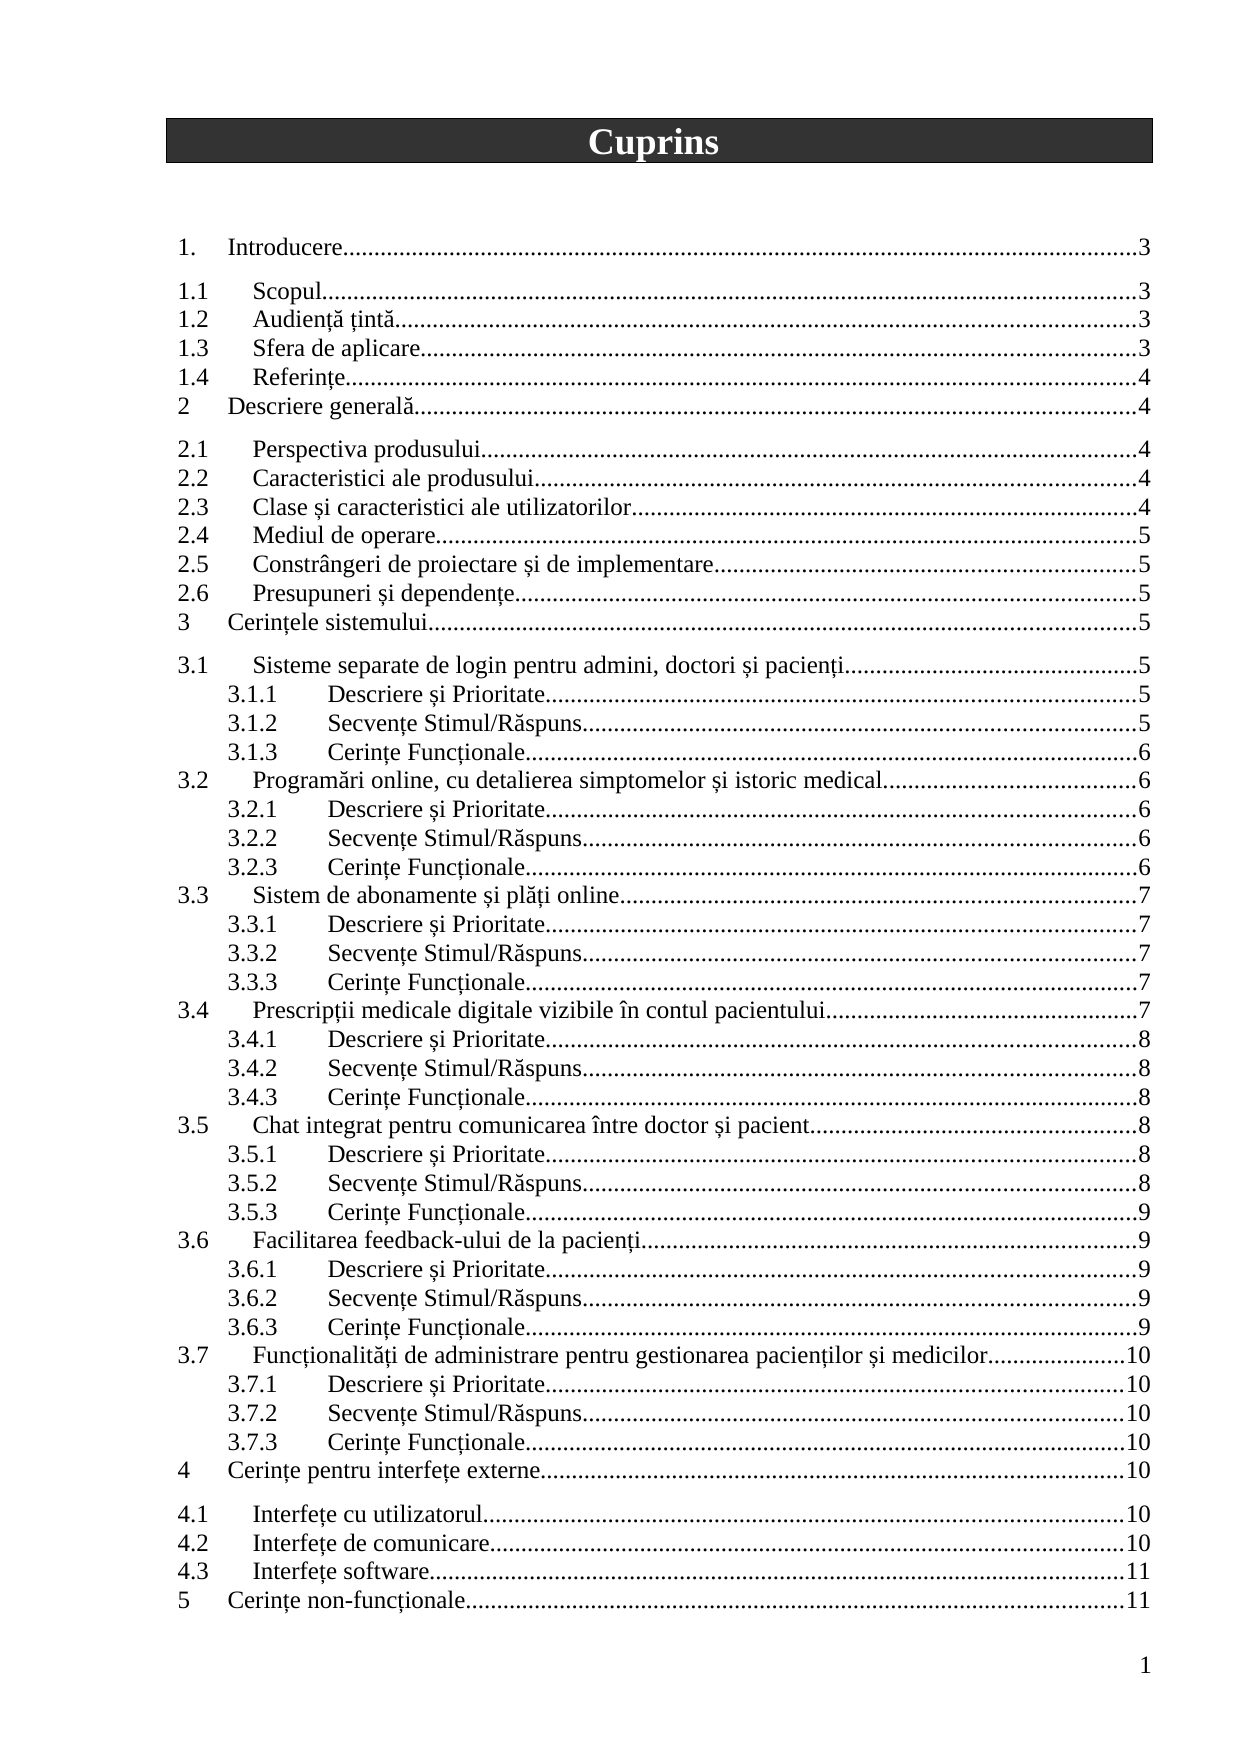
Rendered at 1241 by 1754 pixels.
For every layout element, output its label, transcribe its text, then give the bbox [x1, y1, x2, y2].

table_header Cuprins [167, 119, 1152, 162]
